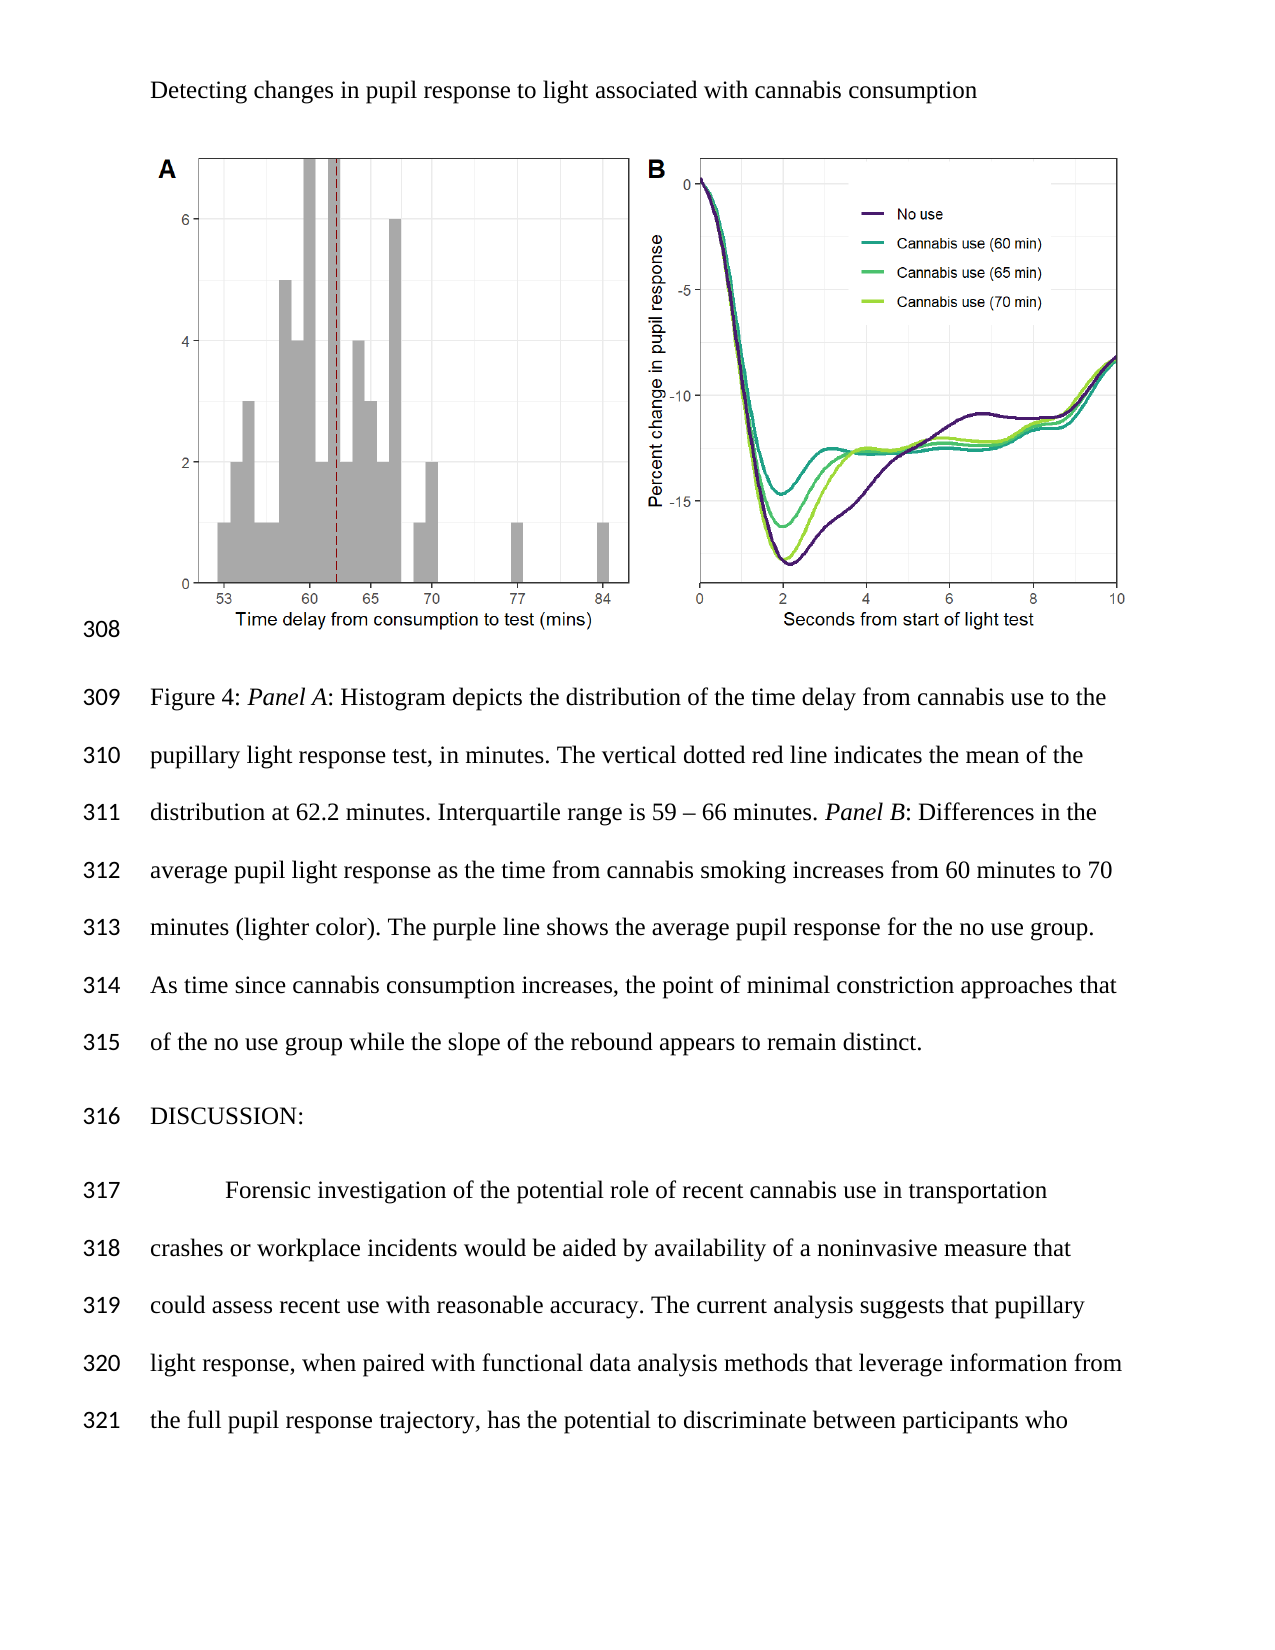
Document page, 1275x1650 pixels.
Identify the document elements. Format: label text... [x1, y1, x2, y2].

text Figure 4: Panel A: Histogram depicts the distribution of the time delay from cannabis use to the pupillary light response test, in minutes. The vertical dotted red line indicates the mean of the distribution at 62.2 minutes. Interquartile range is 59 – 66 minutes. Panel B: Differences in the average pupil light response as the time from cannabis smoking increases from 60 minutes to 70 minutes (lighter color). The purple line shows the average pupil response for the no use group. As time since cannabis consumption increases, the point of minimal constriction approaches that of the no use group while the slope of the rebound appears to remain distinct. [150, 682, 1125, 1056]
text DISCUSSION: [150, 1101, 1125, 1130]
picture [150, 150, 1125, 638]
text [150, 1176, 1125, 1434]
